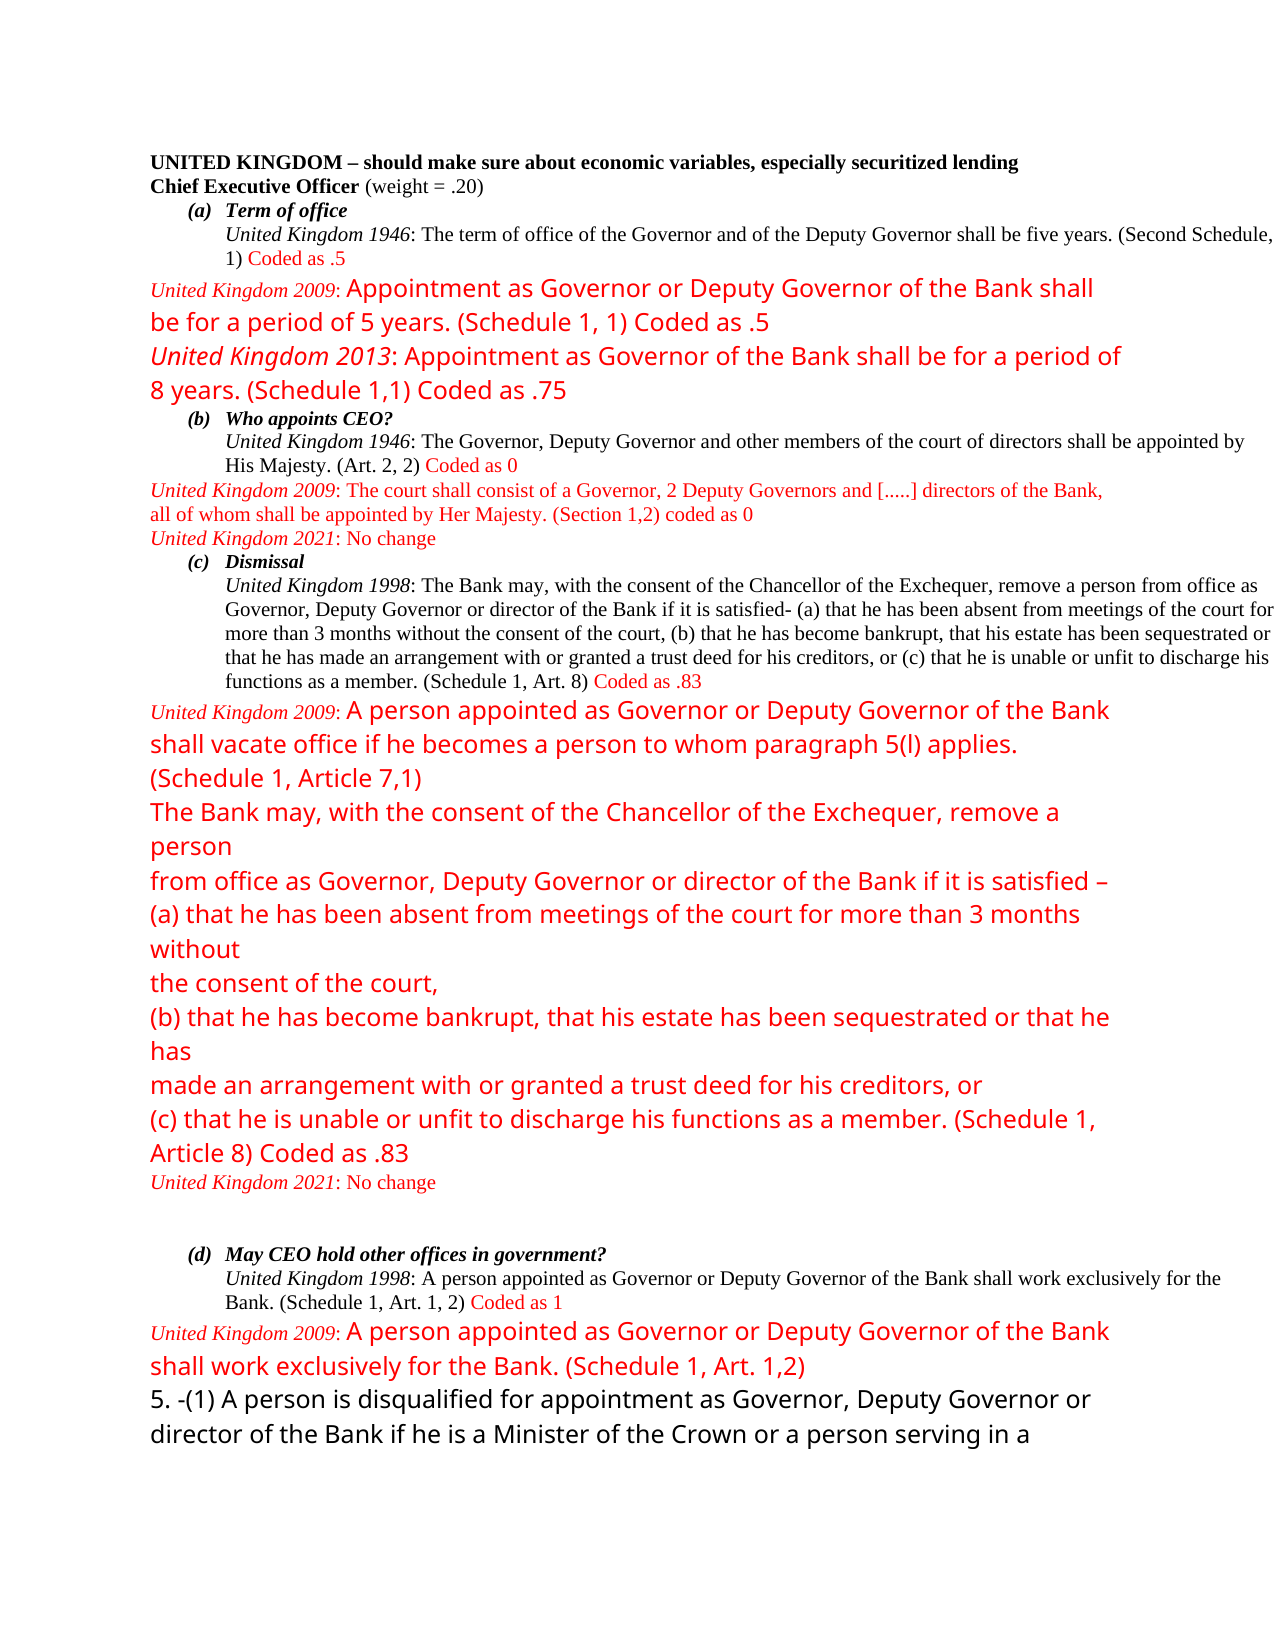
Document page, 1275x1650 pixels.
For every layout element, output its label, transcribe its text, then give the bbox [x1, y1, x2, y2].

text The Bank may, with the consent of the Chancellor of the Exchequer, remove a person [150, 795, 1125, 863]
text Chief Executive Officer (weight = .20) [150, 174, 1275, 198]
text United Kingdom 2021: No change [150, 1170, 1125, 1194]
text United Kingdom 2021: No change [150, 526, 1125, 550]
list May CEO hold other offices in government? [187, 1242, 1275, 1266]
text made an arrangement with or granted a trust deed for his creditors, or [150, 1067, 1125, 1102]
list Term of office [187, 198, 1125, 222]
text UNITED KINGDOM – should make sure about economic variables, especially securitized lending [150, 150, 1275, 174]
text United Kingdom 2009: A person appointed as Governor or Deputy Governor of the Bank shall work exclusively for the Bank. (Schedule 1, Art. 1,2) [150, 1314, 1125, 1382]
text United Kingdom 2009: The court shall consist of a Governor, 2 Deputy Governors and [.....] directors of the Bank, all of whom shall be appointed by Her Majesty. (Section 1,2) coded as 0 [150, 477, 1125, 526]
list Who appoints CEO? [187, 407, 1125, 429]
text from office as Governor, Deputy Governor or director of the Bank if it is satisfied – [150, 863, 1125, 897]
text (a) that he has been absent from meetings of the court for more than 3 months without [150, 897, 1125, 965]
list United Kingdom 1998: A person appointed as Governor or Deputy Governor of the Bank shall work exclusively for the Bank. (Schedule 1, Art. 1, 2) Coded as 1 [225, 1266, 1275, 1314]
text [150, 1382, 1125, 1450]
list Dismissal [187, 550, 1125, 572]
text United Kingdom 2009: A person appointed as Governor or Deputy Governor of the Bank shall vacate office if he becomes a person to whom paragraph 5(l) applies. (Schedule 1, Article 7,1) [150, 693, 1125, 795]
text United Kingdom 2009: Appointment as Governor or Deputy Governor of the Bank shall be for a period of 5 years. (Schedule 1, 1) Coded as .5 [150, 270, 1125, 338]
list United Kingdom 1946: The Governor, Deputy Governor and other members of the court of directors shall be appointed by His Majesty. (Art. 2, 2) Coded as 0 [225, 429, 1275, 477]
text (b) that he has become bankrupt, that his estate has been sequestrated or that he has [150, 999, 1125, 1067]
text United Kingdom 2013: Appointment as Governor of the Bank shall be for a period of 8 years. (Schedule 1,1) Coded as .75 [150, 338, 1125, 407]
list United Kingdom 1946: The term of office of the Governor and of the Deputy Governor shall be five years. (Second Schedule, 1) Coded as .5 [225, 222, 1275, 270]
text (c) that he is unable or unfit to discharge his functions as a member. (Schedule 1, Article 8) Coded as .83 [150, 1102, 1125, 1170]
text the consent of the court, [150, 965, 1125, 999]
list United Kingdom 1998: The Bank may, with the consent of the Chancellor of the Exchequer, remove a person from office as Governor, Deputy Governor or director of the Bank if it is satisfied- (a) that he has been absent from meetings of the court for more than 3 months without the consent of the court, (b) that he has become bankrupt, that his estate has been sequestrated or that he has made an arrangement with or granted a trust deed for his creditors, or (c) that he is unable or unfit to discharge his functions as a member. (Schedule 1, Art. 8) Coded as .83 [225, 572, 1275, 693]
